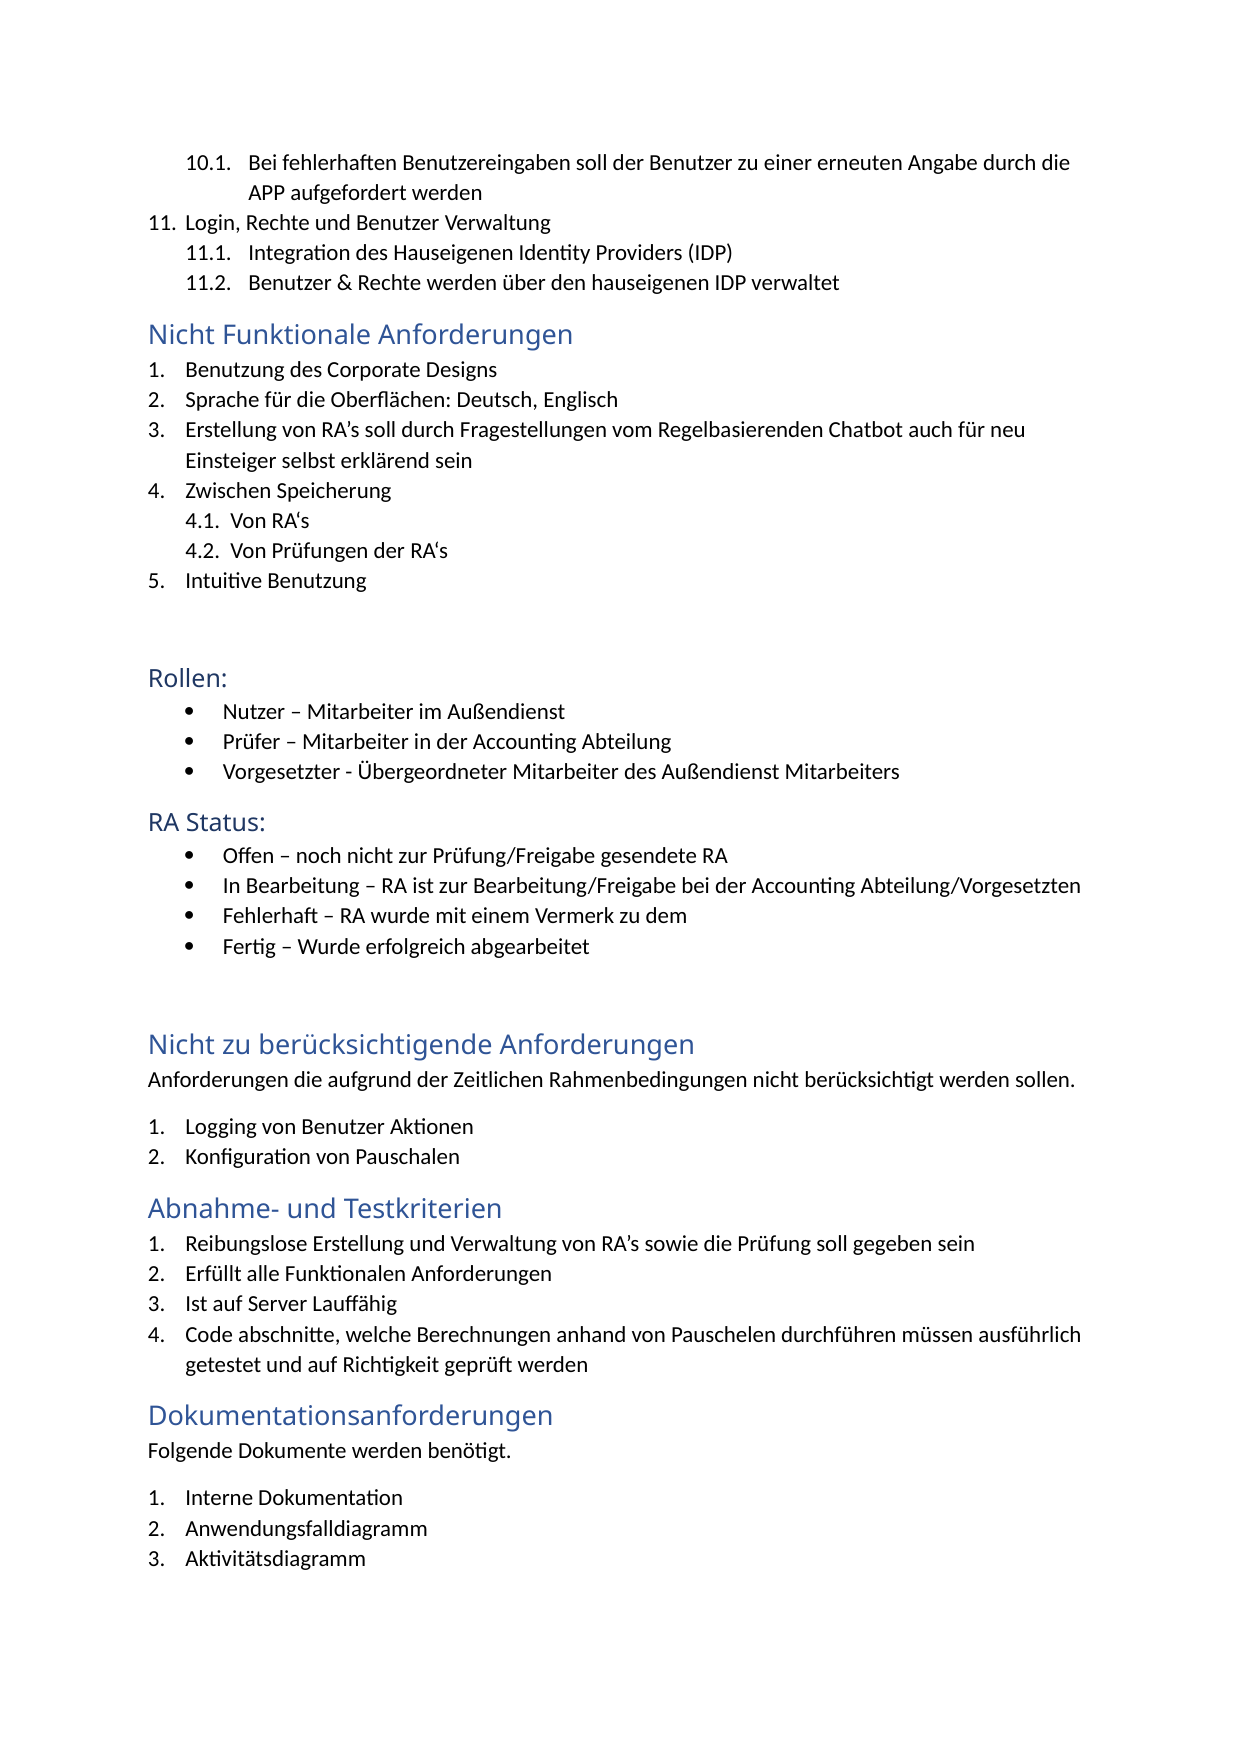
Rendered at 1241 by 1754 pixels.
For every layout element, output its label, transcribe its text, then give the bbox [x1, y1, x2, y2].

list Integration des Hauseigenen Identity Providers (IDP) [185, 238, 1093, 266]
list Erfüllt alle Funktionalen Anforderungen [148, 1259, 1093, 1287]
list Von Prüfungen der RA‘s [185, 536, 1093, 564]
list Fertig – Wurde erfolgreich abgearbeitet [185, 932, 1093, 960]
list In Bearbeitung – RA ist zur Bearbeitung/Freigabe bei der Accounting Abteilung/Vorgesetzten [185, 871, 1093, 899]
list Code abschnitte, welche Berechnungen anhand von Pauschelen durchführen müssen ausführlich getestet und auf Richtigkeit geprüft werden [148, 1320, 1093, 1378]
list Benutzung des Corporate Designs [148, 355, 1093, 383]
list Interne Dokumentation [148, 1483, 1093, 1511]
list Reibungslose Erstellung und Verwaltung von RA’s sowie die Prüfung soll gegeben sein [148, 1229, 1093, 1257]
list Anwendungsfalldiagramm [148, 1514, 1093, 1542]
list Benutzer & Rechte werden über den hauseigenen IDP verwaltet [185, 268, 1093, 296]
list Fehlerhaft – RA wurde mit einem Vermerk zu dem [185, 902, 1093, 929]
list Erstellung von RA’s soll durch Fragestellungen vom Regelbasierenden Chatbot auch für neu Einsteiger selbst erklärend sein [148, 416, 1093, 474]
subtitle RA Status: [148, 804, 1093, 838]
list Sprache für die Oberflächen: Deutsch, Englisch [148, 385, 1093, 413]
list Vorgesetzter - Übergeordneter Mitarbeiter des Außendienst Mitarbeiters [185, 757, 1093, 786]
list Intuitive Benutzung [148, 567, 1093, 594]
text Anforderungen die aufgrund der Zeitlichen Rahmenbedingungen nicht berücksichtigt werden sollen. [148, 1065, 1093, 1093]
list Nutzer – Mitarbeiter im Außendienst [185, 697, 1093, 725]
list Prüfer – Mitarbeiter in der Accounting Abteilung [185, 727, 1093, 755]
list Aktivitätsdiagramm [148, 1544, 1093, 1572]
subtitle Dokumentationsanforderungen [148, 1397, 1093, 1434]
list Login, Rechte und Benutzer Verwaltung [148, 208, 1093, 236]
subtitle Abnahme- und Testkriterien [148, 1189, 1093, 1226]
subtitle Nicht zu berücksichtigende Anforderungen [148, 1026, 1093, 1062]
list Logging von Benutzer Aktionen [148, 1112, 1093, 1140]
text Folgende Dokumente werden benötigt. [148, 1437, 1093, 1464]
list Von RA‘s [185, 506, 1093, 534]
list Offen – noch nicht zur Prüfung/Freigabe gesendete RA [185, 841, 1093, 869]
list Ist auf Server Lauffähig [148, 1289, 1093, 1317]
list Zwischen Speicherung [148, 476, 1093, 504]
subtitle Nicht Funktionale Anforderungen [148, 315, 1093, 352]
subtitle Rollen: [148, 660, 1093, 694]
list Konfiguration von Pauschalen [148, 1142, 1093, 1170]
list Bei fehlerhaften Benutzereingaben soll der Benutzer zu einer erneuten Angabe durch die APP aufgefordert werden [185, 148, 1093, 206]
